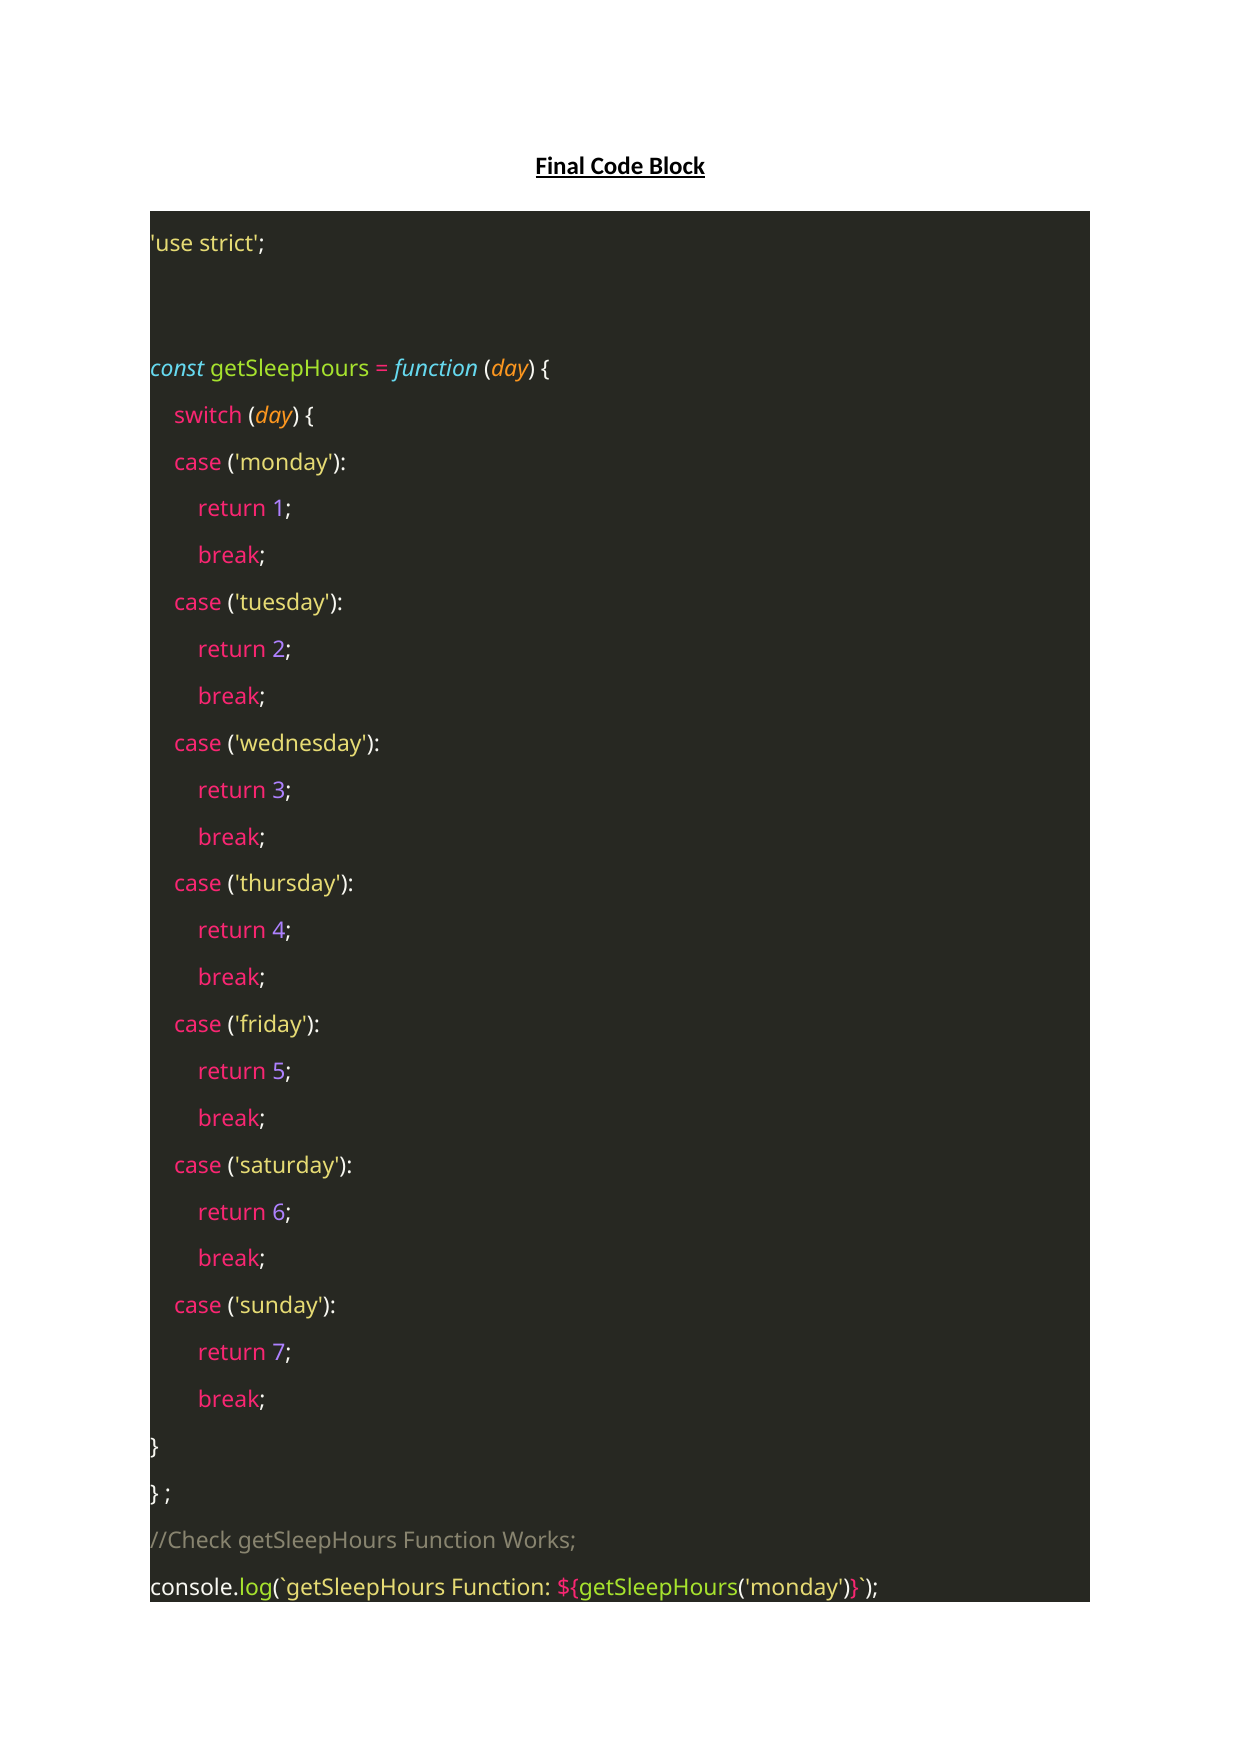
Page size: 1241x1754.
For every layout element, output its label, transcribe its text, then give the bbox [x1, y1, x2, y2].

text case ('saturday'): [150, 1133, 1090, 1180]
text break; [150, 945, 1090, 992]
text const getSleepHours = function (day) { [150, 336, 1090, 383]
text case ('monday'): [150, 430, 1090, 477]
text return 3; [150, 758, 1090, 805]
text break; [150, 1367, 1090, 1414]
text switch (day) { [150, 383, 1090, 430]
text return 1; [150, 477, 1090, 523]
text } ; [150, 1461, 1090, 1508]
text case ('friday'): [150, 992, 1090, 1039]
text return 2; [150, 617, 1090, 664]
text break; [150, 1227, 1090, 1273]
text return 5; [150, 1039, 1090, 1086]
text break; [150, 523, 1090, 570]
text 'use strict'; [150, 211, 1090, 258]
text break; [150, 1086, 1090, 1133]
text console.log(`getSleepHours Function: ${getSleepHours('monday')}`); [150, 1555, 1090, 1602]
text return 4; [150, 898, 1090, 945]
text Final Code Block [150, 150, 1090, 181]
text case ('sunday'): [150, 1273, 1090, 1320]
text return 7; [150, 1320, 1090, 1367]
text case ('wednesday'): [150, 711, 1090, 758]
text case ('tuesday'): [150, 570, 1090, 617]
text case ('thursday'): [150, 852, 1090, 898]
text //Check getSleepHours Function Works; [150, 1508, 1090, 1555]
text break; [150, 805, 1090, 852]
text return 6; [150, 1180, 1090, 1227]
text break; [150, 664, 1090, 711]
text } [150, 1414, 1090, 1461]
